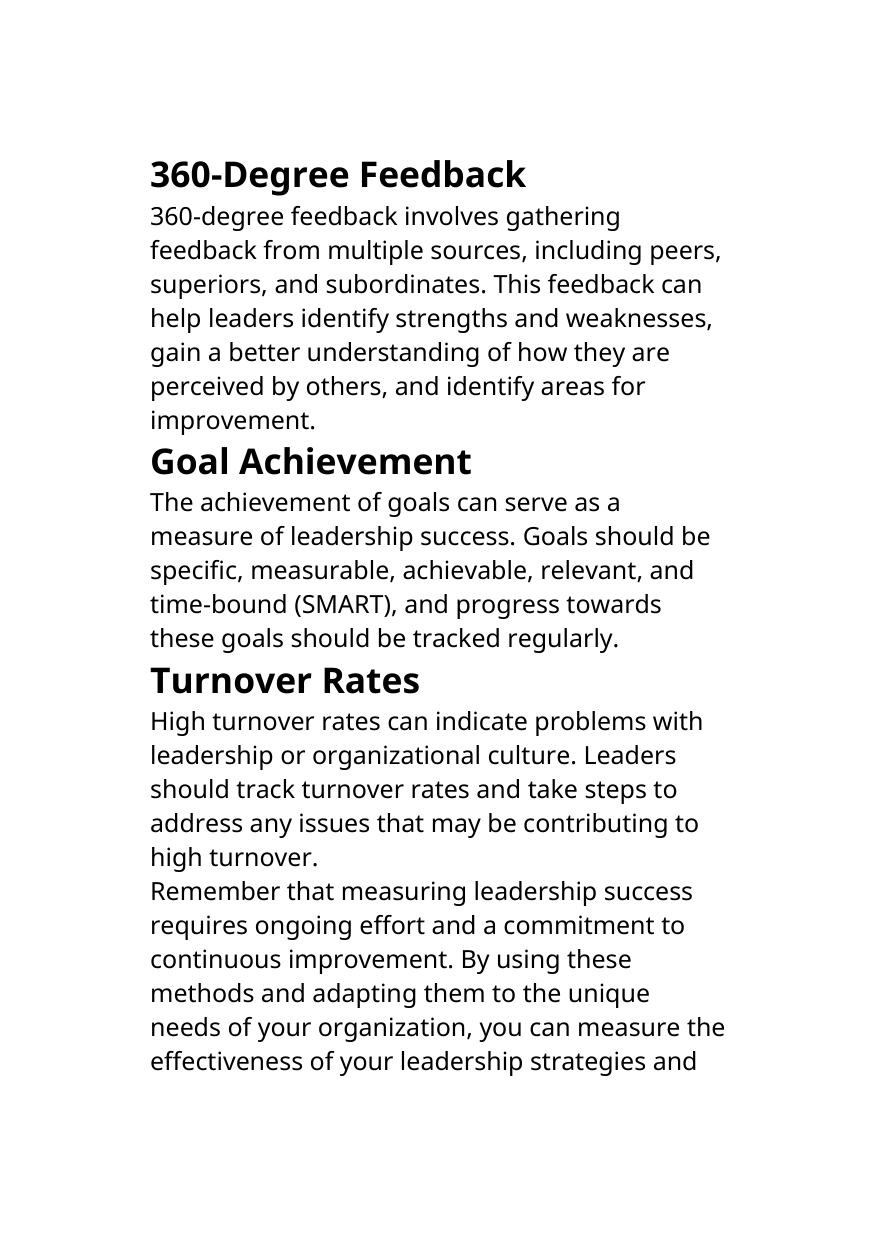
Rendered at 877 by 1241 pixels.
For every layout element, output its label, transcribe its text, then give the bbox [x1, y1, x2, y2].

text The achievement of goals can serve as a measure of leadership success. Goals should be specific, measurable, achievable, relevant, and time-bound (SMART), and progress towards these goals should be tracked regularly. [150, 485, 727, 655]
subtitle 360-Degree Feedback [150, 150, 727, 198]
subtitle Goal Achievement [150, 437, 727, 485]
text High turnover rates can indicate problems with leadership or organizational culture. Leaders should track turnover rates and take steps to address any issues that may be contributing to high turnover. [150, 703, 727, 874]
subtitle Turnover Rates [150, 655, 727, 703]
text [150, 874, 727, 1078]
text 360-degree feedback involves gathering feedback from multiple sources, including peers, superiors, and subordinates. This feedback can help leaders identify strengths and weaknesses, gain a better understanding of how they are perceived by others, and identify areas for improvement. [150, 198, 727, 437]
